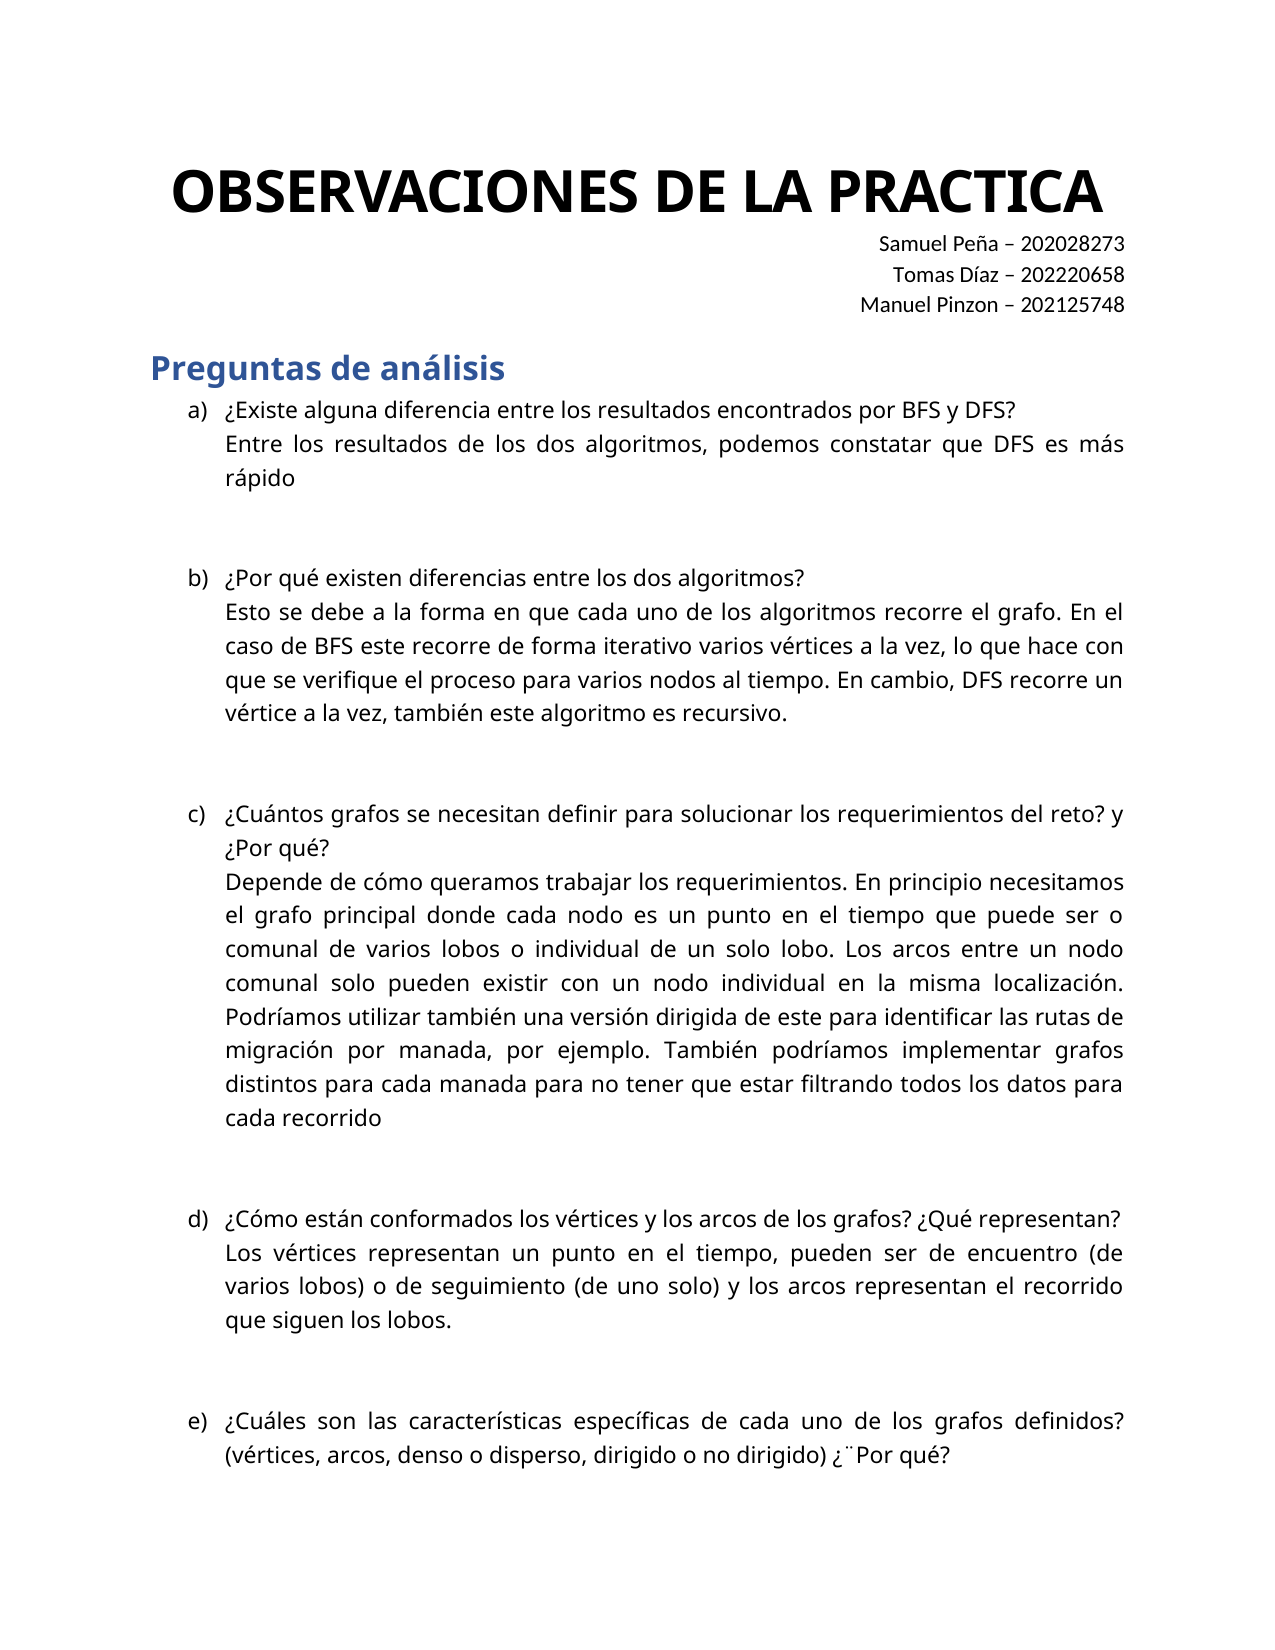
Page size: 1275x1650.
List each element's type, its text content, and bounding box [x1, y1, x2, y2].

list Entre los resultados de los dos algoritmos, podemos constatar que DFS es más rápido [225, 428, 1125, 493]
list ¿Cómo están conformados los vértices y los arcos de los grafos? ¿Qué representan? [187, 1203, 1125, 1234]
list Depende de cómo queramos trabajar los requerimientos. En principio necesitamos el grafo principal donde cada nodo es un punto en el tiempo que puede ser o comunal de varios lobos o individual de un solo lobo. Los arcos entre un nodo comunal solo pueden existir con un nodo individual en la misma localización. Podríamos utilizar también una versión dirigida de este para identificar las rutas de migración por manada, por ejemplo. También podríamos implementar grafos distintos para cada manada para no tener que estar filtrando todos los datos para cada recorrido [225, 866, 1125, 1133]
list ¿Por qué existen diferencias entre los dos algoritmos? [187, 562, 1125, 594]
list Los vértices representan un punto en el tiempo, pueden ser de encuentro (de varios lobos) o de seguimiento (de uno solo) y los arcos representan el recorrido que siguen los lobos. [225, 1237, 1125, 1335]
title OBSERVACIONES DE LA PRACTICA [150, 150, 1125, 229]
list Esto se debe a la forma en que cada uno de los algoritmos recorre el grafo. En el caso de BFS este recorre de forma iterativo varios vértices a la vez, lo que hace con que se verifique el proceso para varios nodos al tiempo. En cambio, DFS recorre un vértice a la vez, también este algoritmo es recursivo. [225, 596, 1125, 729]
text Samuel Peña – 202028273 [150, 229, 1125, 257]
list ¿Cuántos grafos se necesitan definir para solucionar los requerimientos del reto? y ¿Por qué? [187, 798, 1125, 863]
list ¿Cuáles son las características específicas de cada uno de los grafos definidos? (vértices, arcos, denso o disperso, dirigido o no dirigido) ¿¨Por qué? [187, 1405, 1125, 1470]
text Tomas Díaz – 202220658 [150, 260, 1125, 288]
text Manuel Pinzon – 202125748 [150, 290, 1125, 318]
subtitle Preguntas de análisis [150, 345, 1125, 391]
list ¿Existe alguna diferencia entre los resultados encontrados por BFS y DFS? [187, 394, 1125, 425]
